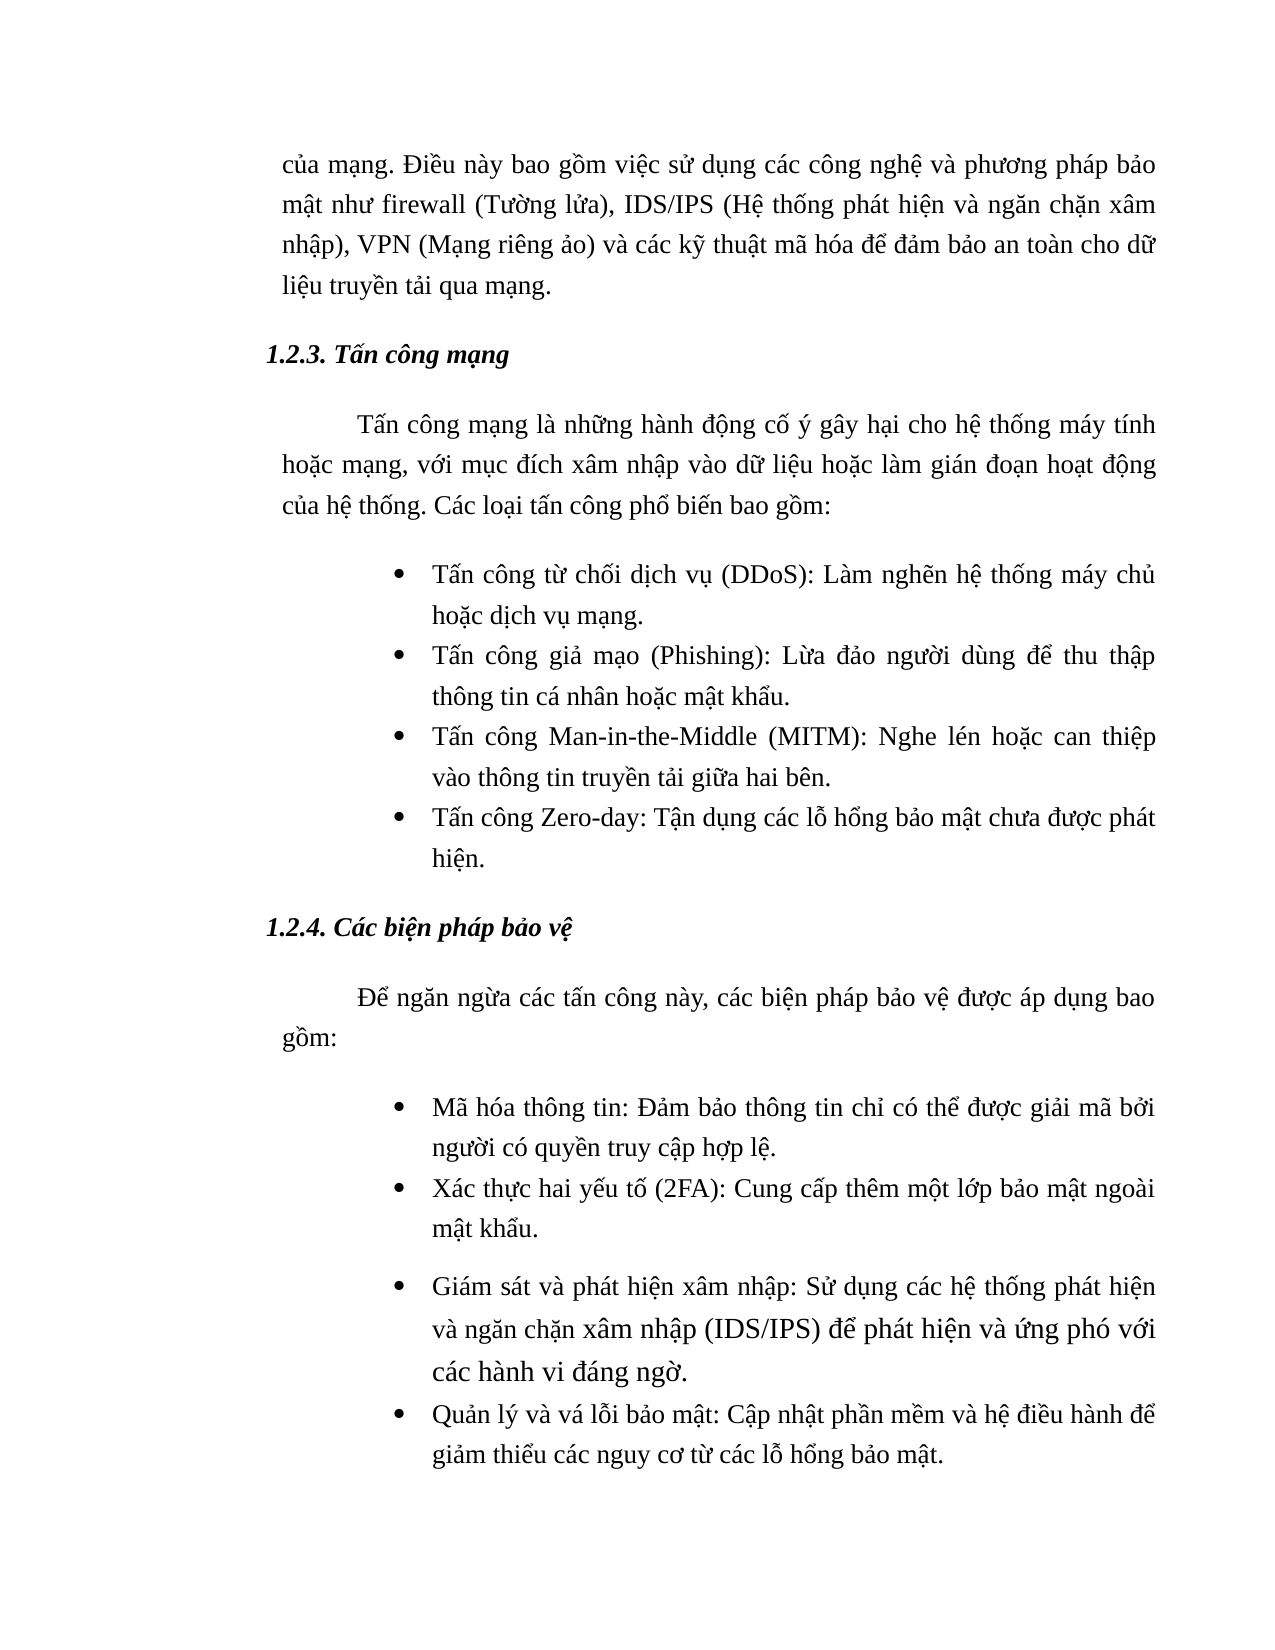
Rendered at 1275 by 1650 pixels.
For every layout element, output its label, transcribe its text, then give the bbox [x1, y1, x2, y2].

list Quản lý và vá lỗi bảo mật: Cập nhật phần mềm và hệ điều hành để giảm thiểu các nguy cơ từ các lỗ hổng bảo mật. [394, 1398, 1157, 1469]
list Tấn công Zero-day: Tận dụng các lỗ hổng bảo mật chưa được phát hiện. [394, 801, 1157, 873]
list Giám sát và phát hiện xâm nhập: Sử dụng các hệ thống phát hiện và ngăn chặn xâm nhập (IDS/IPS) để phát hiện và ứng phó với các hành vi đáng ngờ. [394, 1269, 1157, 1388]
list Mã hóa thông tin: Đảm bảo thông tin chỉ có thể được giải mã bởi người có quyền truy cập hợp lệ. [394, 1091, 1157, 1163]
list Xác thực hai yếu tố (2FA): Cung cấp thêm một lớp bảo mật ngoài mật khẩu. [394, 1172, 1157, 1244]
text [282, 148, 1157, 300]
list Tấn công giả mạo (Phishing): Lừa đảo người dùng để thu thập thông tin cá nhân hoặc mật khẩu. [394, 639, 1157, 711]
list Tấn công từ chối dịch vụ (DDoS): Làm nghẽn hệ thống máy chủ hoặc dịch vụ mạng. [394, 558, 1157, 630]
subtitle 1.2.4. Các biện pháp bảo vệ [266, 911, 1157, 943]
list Tấn công Man-in-the-Middle (MITM): Nghe lén hoặc can thiệp vào thông tin truyền tải giữa hai bên. [394, 720, 1157, 792]
subtitle 1.2.3. Tấn công mạng [266, 338, 1157, 370]
text Để ngăn ngừa các tấn công này, các biện pháp bảo vệ được áp dụng bao gồm: [282, 981, 1157, 1053]
text Tấn công mạng là những hành động cố ý gây hại cho hệ thống máy tính hoặc mạng, với mục đích xâm nhập vào dữ liệu hoặc làm gián đoạn hoạt động của hệ thống. Các loại tấn công phổ biến bao gồm: [282, 408, 1157, 520]
